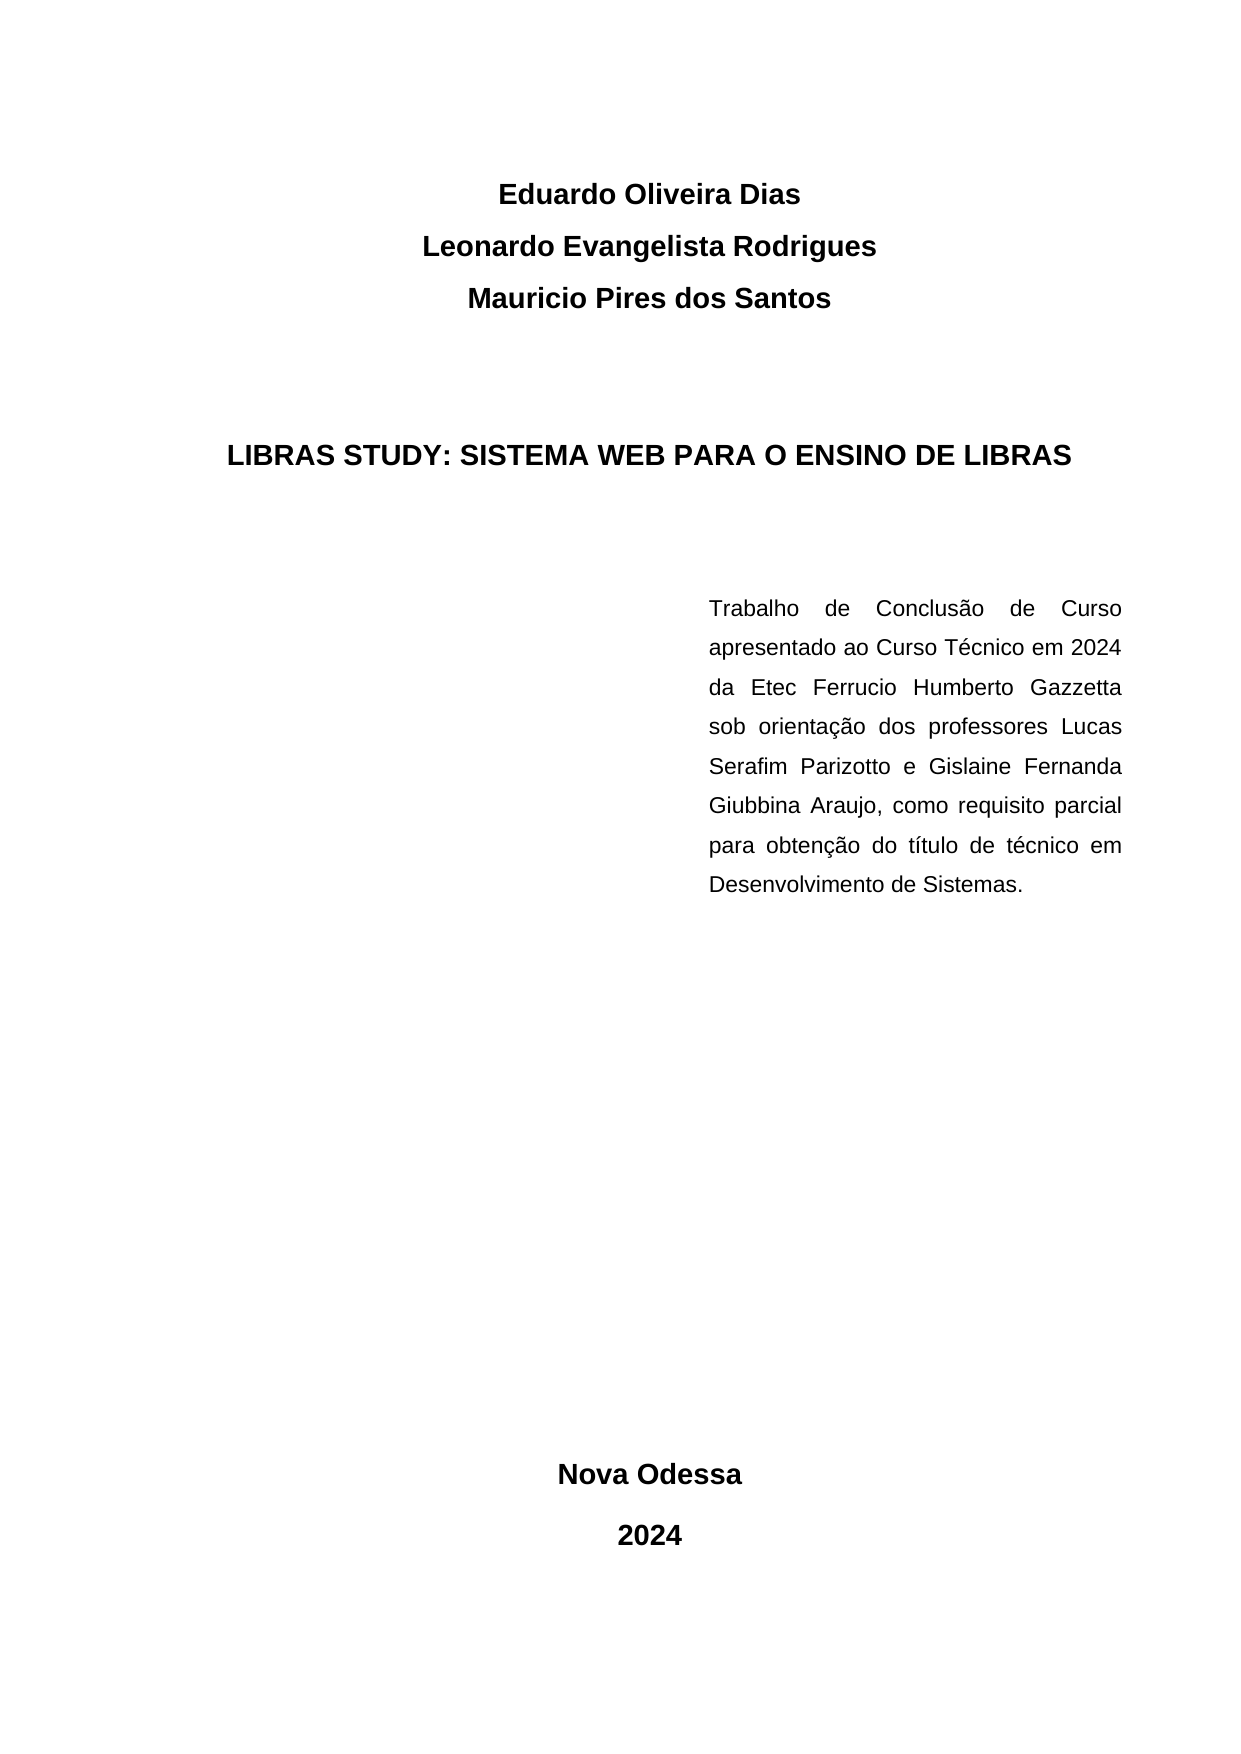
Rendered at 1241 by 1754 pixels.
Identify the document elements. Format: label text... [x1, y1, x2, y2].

text Nova Odessa [177, 1457, 1122, 1491]
text Leonardo Evangelista Rodrigues [177, 229, 1122, 263]
text Eduardo Oliveira Dias [177, 177, 1122, 211]
text Mauricio Pires dos Santos [177, 282, 1122, 315]
text 2024 [177, 1518, 1122, 1551]
text Trabalho de Conclusão de Curso apresentado ao Curso Técnico em 2024 da Etec Ferrucio Humberto Gazzetta sob orientação dos professores Lucas Serafim Parizotto e Gislaine Fernanda Giubbina Araujo, como requisito parcial para obtenção do título de técnico em Desenvolvimento de Sistemas. [709, 595, 1122, 897]
text LIBRAS STUDY: SISTEMA WEB PARA O ENSINO DE LIBRAS [177, 438, 1122, 472]
